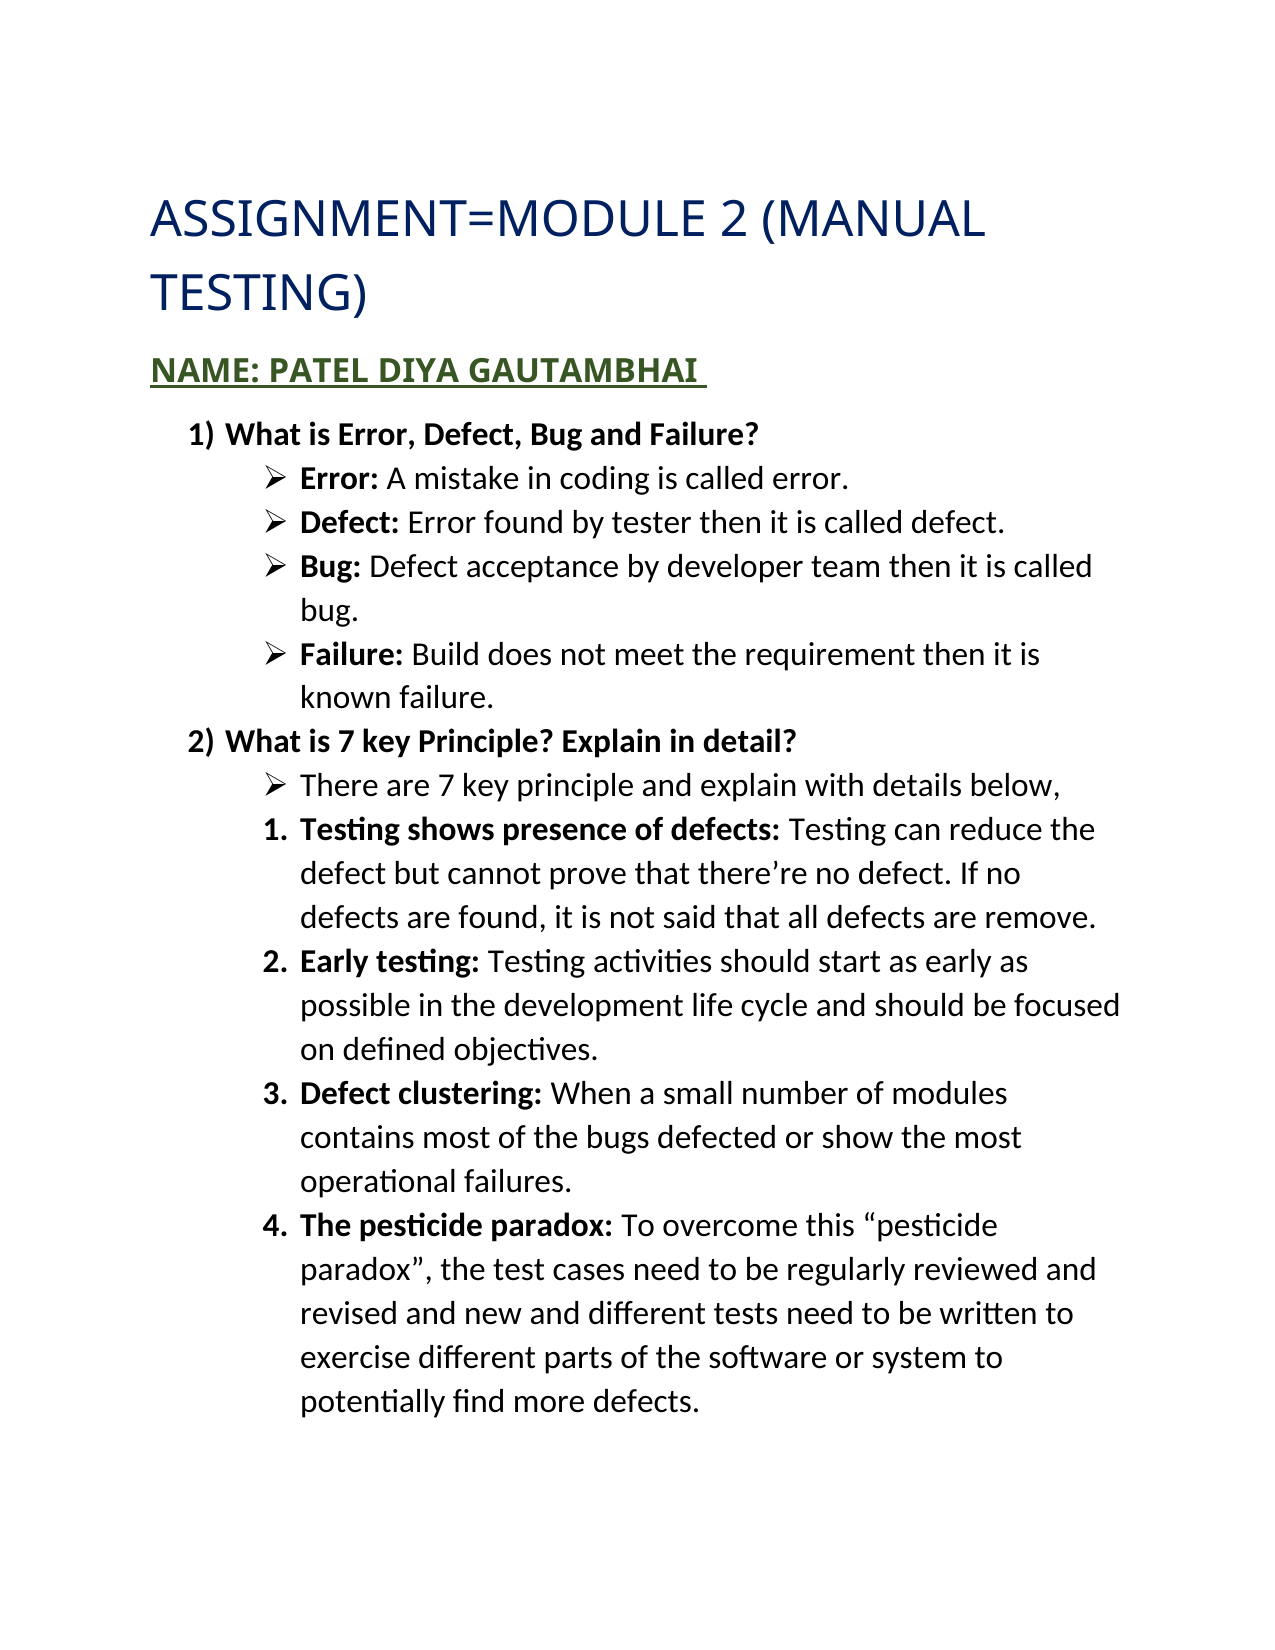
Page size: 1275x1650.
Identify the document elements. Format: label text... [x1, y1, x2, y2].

list Defect clustering: When a small number of modules contains most of the bugs defected or show the most operational failures. [262, 1072, 1125, 1201]
list Bug: Defect acceptance by developer team then it is called bug. [262, 545, 1125, 629]
list What is Error, Defect, Bug and Failure? [187, 413, 1125, 453]
list There are 7 key principle and explain with details below, [262, 764, 1125, 805]
list What is 7 key Principle? Explain in detail? [187, 721, 1125, 761]
text NAME: PATEL DIYA GAUTAMBHAI [150, 347, 1125, 393]
list Failure: Build does not meet the requirement then it is known failure. [262, 633, 1125, 717]
list Early testing: Testing activities should start as early as possible in the development life cycle and should be focused on defined objectives. [262, 940, 1125, 1069]
list Testing shows presence of defects: Testing can reduce the defect but cannot prove that there’re no defect. If no defects are found, it is not said that all defects are remove. [262, 808, 1125, 937]
text ASSIGNMENT=MODULE 2 (MANUAL TESTING) [150, 150, 1125, 325]
list Error: A mistake in coding is called error. [262, 457, 1125, 497]
list Defect: Error found by tester then it is called defect. [262, 501, 1125, 541]
list The pesticide paradox: To overcome this “pesticide paradox”, the test cases need to be regularly reviewed and revised and new and different tests need to be written to exercise different parts of the software or system to potentially find more defects. [262, 1204, 1125, 1421]
